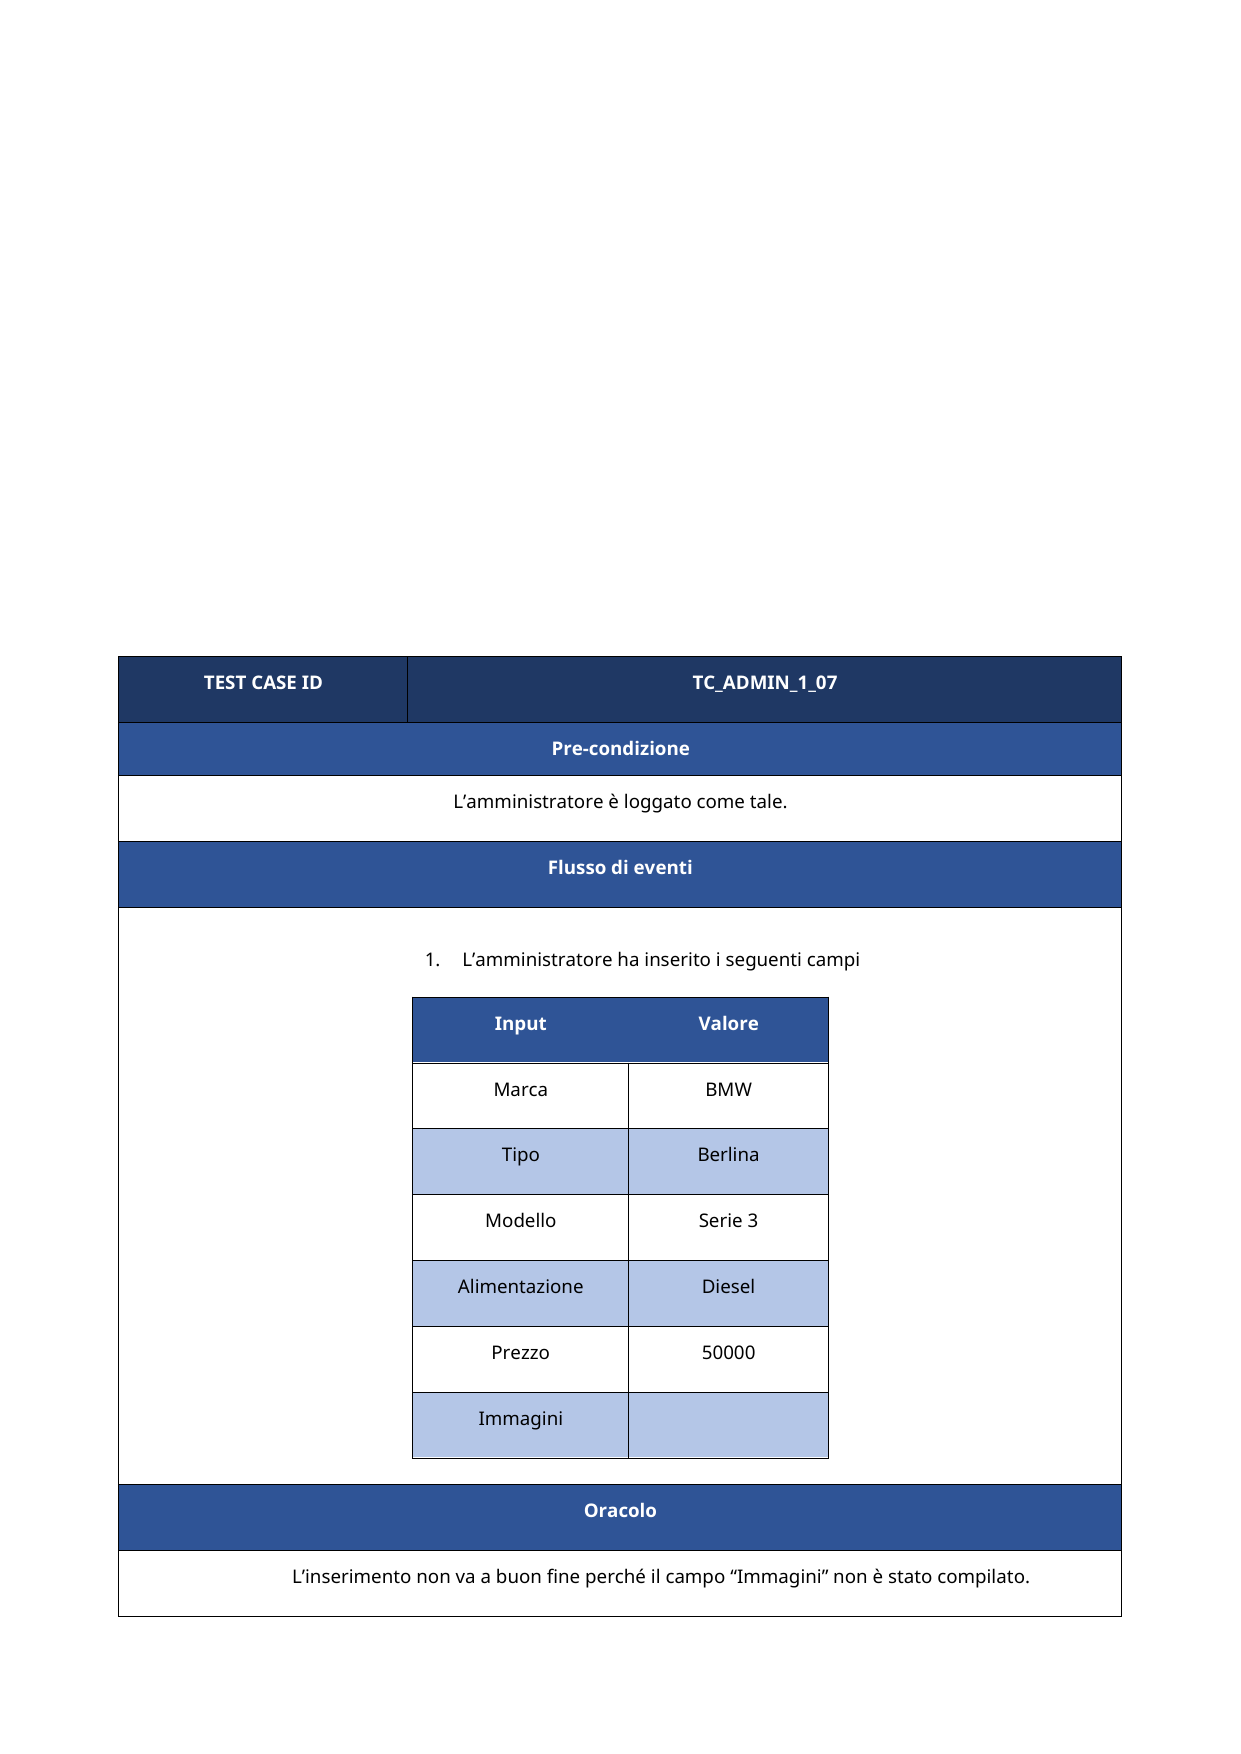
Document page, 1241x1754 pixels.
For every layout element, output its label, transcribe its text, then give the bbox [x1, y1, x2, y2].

table_cell L’amministratore è loggato come tale. [119, 776, 1121, 841]
table_cell Flusso di eventi [119, 842, 1121, 907]
table_cell L’amministratore ha inserito i seguenti campi [119, 908, 1121, 1484]
table_cell Oracolo [119, 1485, 1121, 1550]
table_header TEST CASE ID [119, 657, 407, 722]
table_cell Pre-condizione [119, 723, 1121, 775]
table_cell L’inserimento non va a buon fine perché il campo “Immagini” non è stato compilato. [119, 1551, 1121, 1616]
table_header TC_ADMIN_1_07 [408, 657, 1121, 722]
